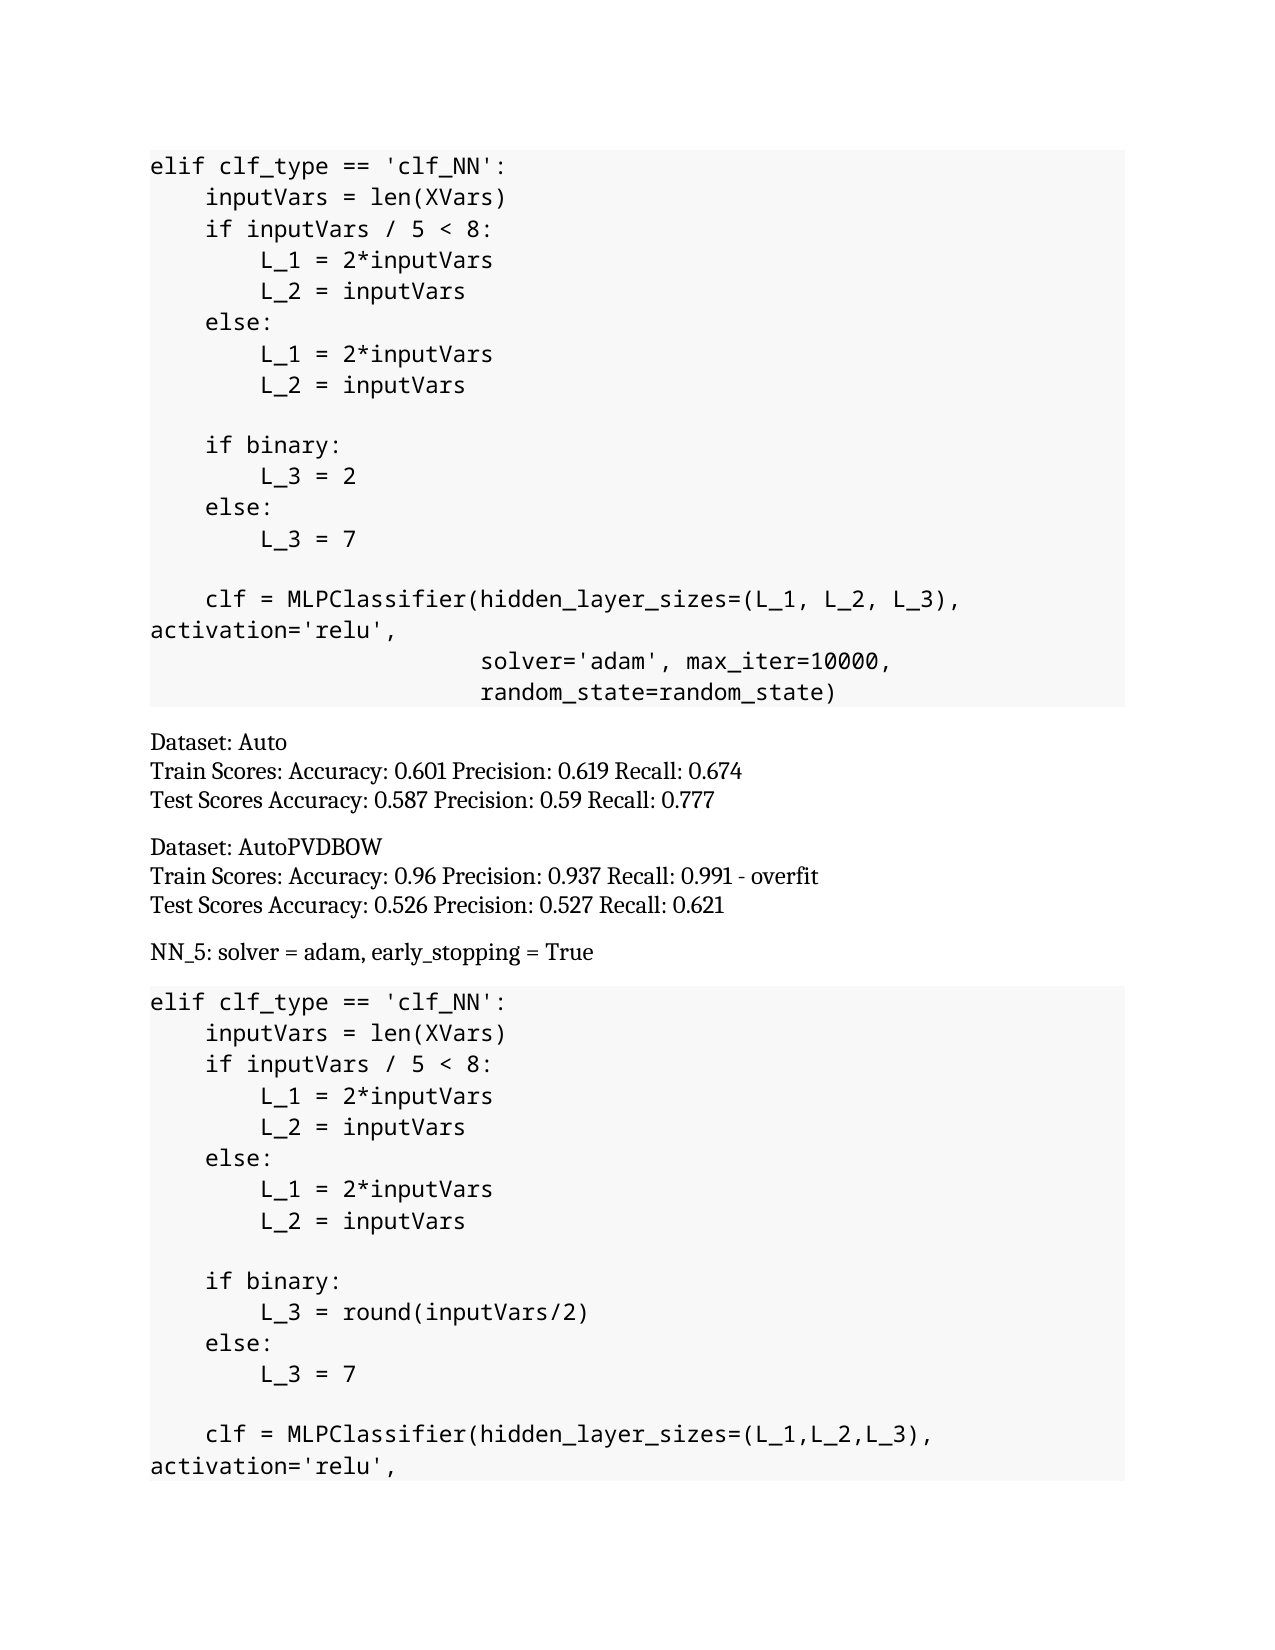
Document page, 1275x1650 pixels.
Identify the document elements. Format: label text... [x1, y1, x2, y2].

text elif clf_type == 'clf_NN': inputVars = len(XVars) if inputVars / 5 < 8: L_1 = 2*inputVars L_2 = inputVars else: L_1 = 2*inputVars L_2 = inputVars if binary: L_3 = 2 else: L_3 = 7 clf = MLPClassifier(hidden_layer_sizes=(L_1, L_2, L_3), activation='relu', solver='adam', max_iter=10000, random_state=random_state) [150, 150, 1125, 707]
text Dataset: AutoPVDBOW Train Scores: Accuracy: 0.96 Precision: 0.937 Recall: 0.991 - overfit Test Scores Accuracy: 0.526 Precision: 0.527 Recall: 0.621 [150, 833, 1125, 919]
text NN_5: solver = adam, early_stopping = True [150, 938, 1125, 967]
text Dataset: Auto Train Scores: Accuracy: 0.601 Precision: 0.619 Recall: 0.674 Test Scores Accuracy: 0.587 Precision: 0.59 Recall: 0.777 [150, 728, 1125, 814]
